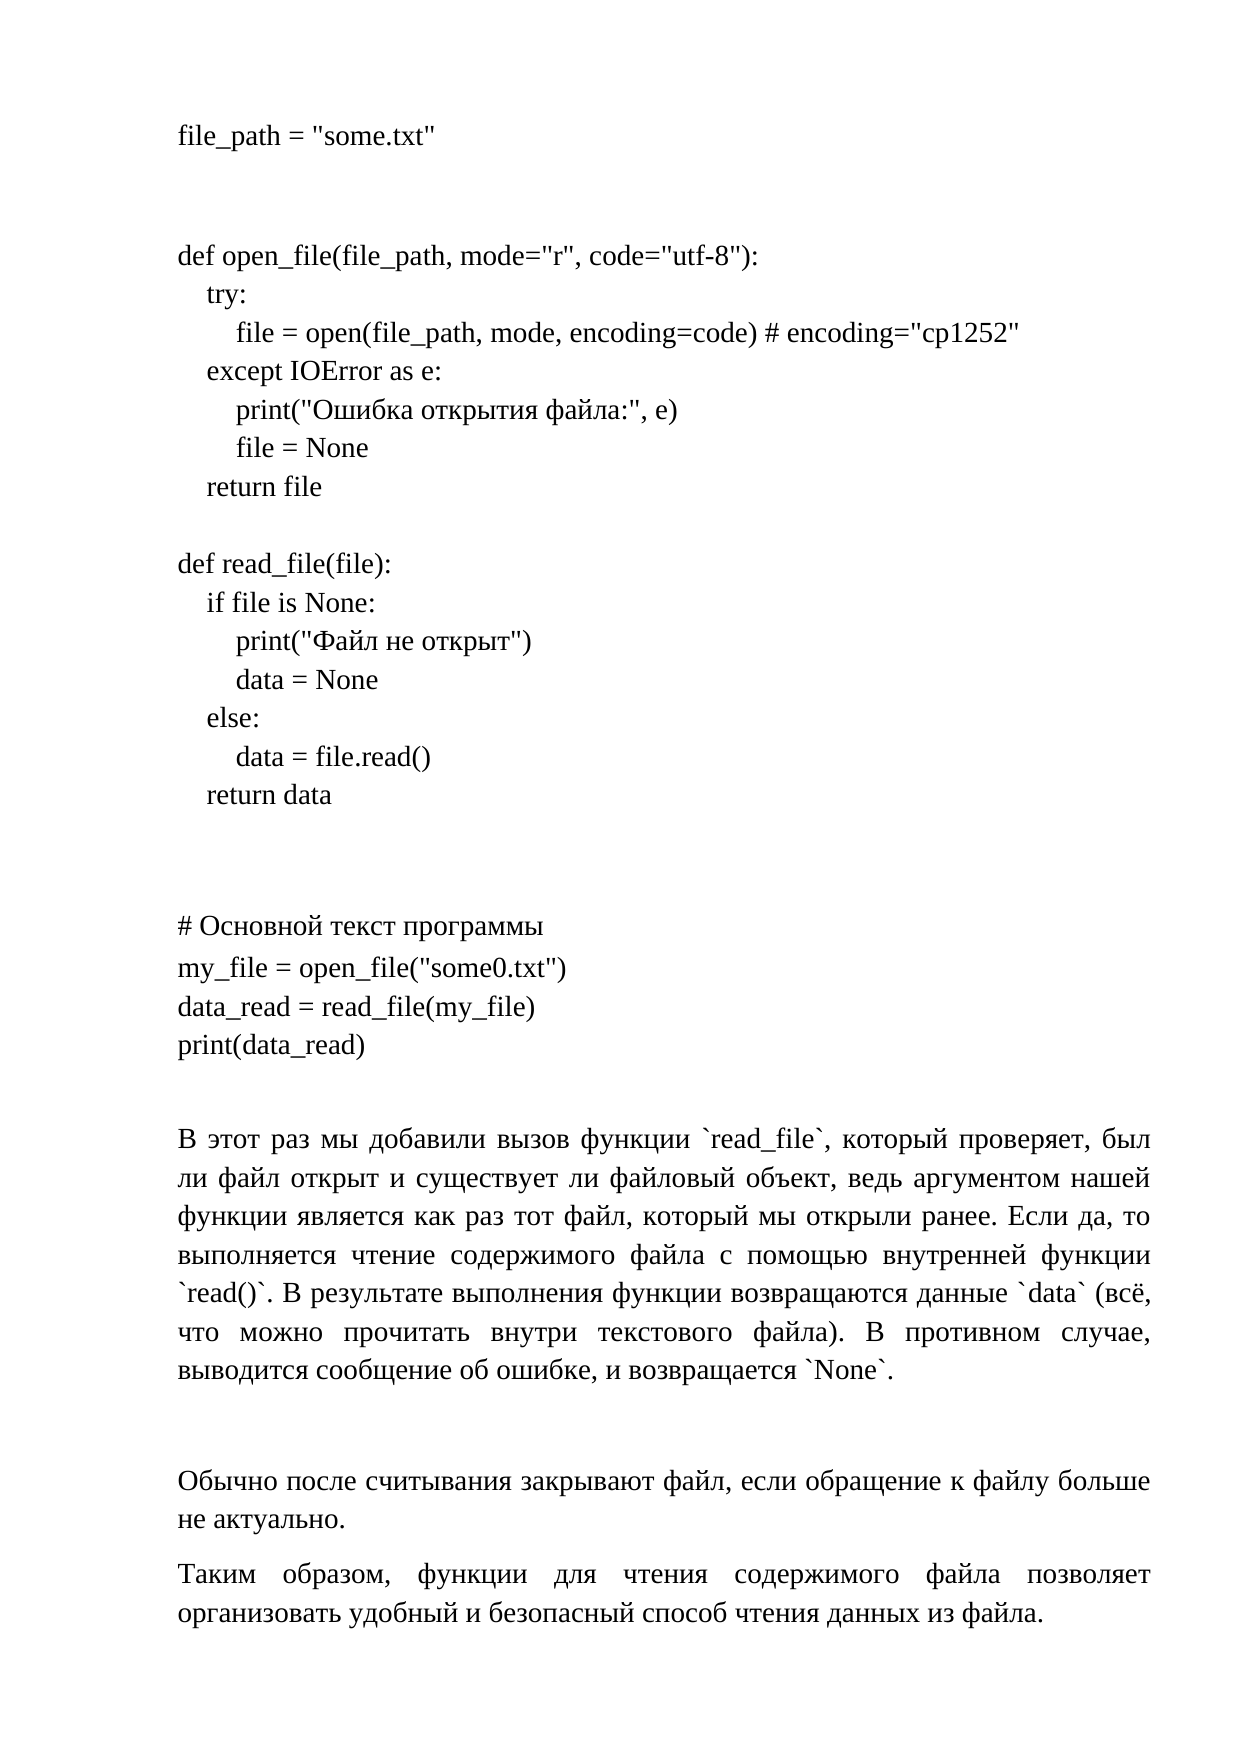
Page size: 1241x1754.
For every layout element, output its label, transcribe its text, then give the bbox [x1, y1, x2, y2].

subtitle def open_file(file_path, mode="r", code="utf-8"): try: file = open(file_path, mode, encoding=code) # encoding="cp1252" except IOError as e: print("Ошибка открытия файла:", e) file = None return file def read_file(file): if file is None: print("Файл не открыт") data = None else: data = file.read() return data [177, 161, 1152, 811]
subtitle my_file = open_file("some0.txt") data_read = read_file(my_file) print(data_read) [177, 950, 1152, 1061]
subtitle file_path = "some.txt" [177, 118, 1152, 152]
text В этот раз мы добавили вызов функции `read_file`, который проверяет, был ли файл открыт и существует ли файловый объект, ведь аргументом нашей функции является как раз тот файл, который мы открыли ранее. Если да, то выполняется чтение содержимого файла с помощью внутренней функции `read()`. В результате выполнения функции возвращаются данные `data` (всё, что можно прочитать внутри текстового файла). В противном случае, выводится сообщение об ошибке, и возвращается `None`. [177, 1121, 1152, 1386]
text Таким образом, функции для чтения содержимого файла позволяет организовать удобный и безопасный способ чтения данных из файла. [177, 1557, 1152, 1629]
text Обычно после считывания закрывают файл, если обращение к файлу больше не актуально. [177, 1463, 1152, 1535]
subtitle # Основной текст программы [177, 908, 1152, 941]
